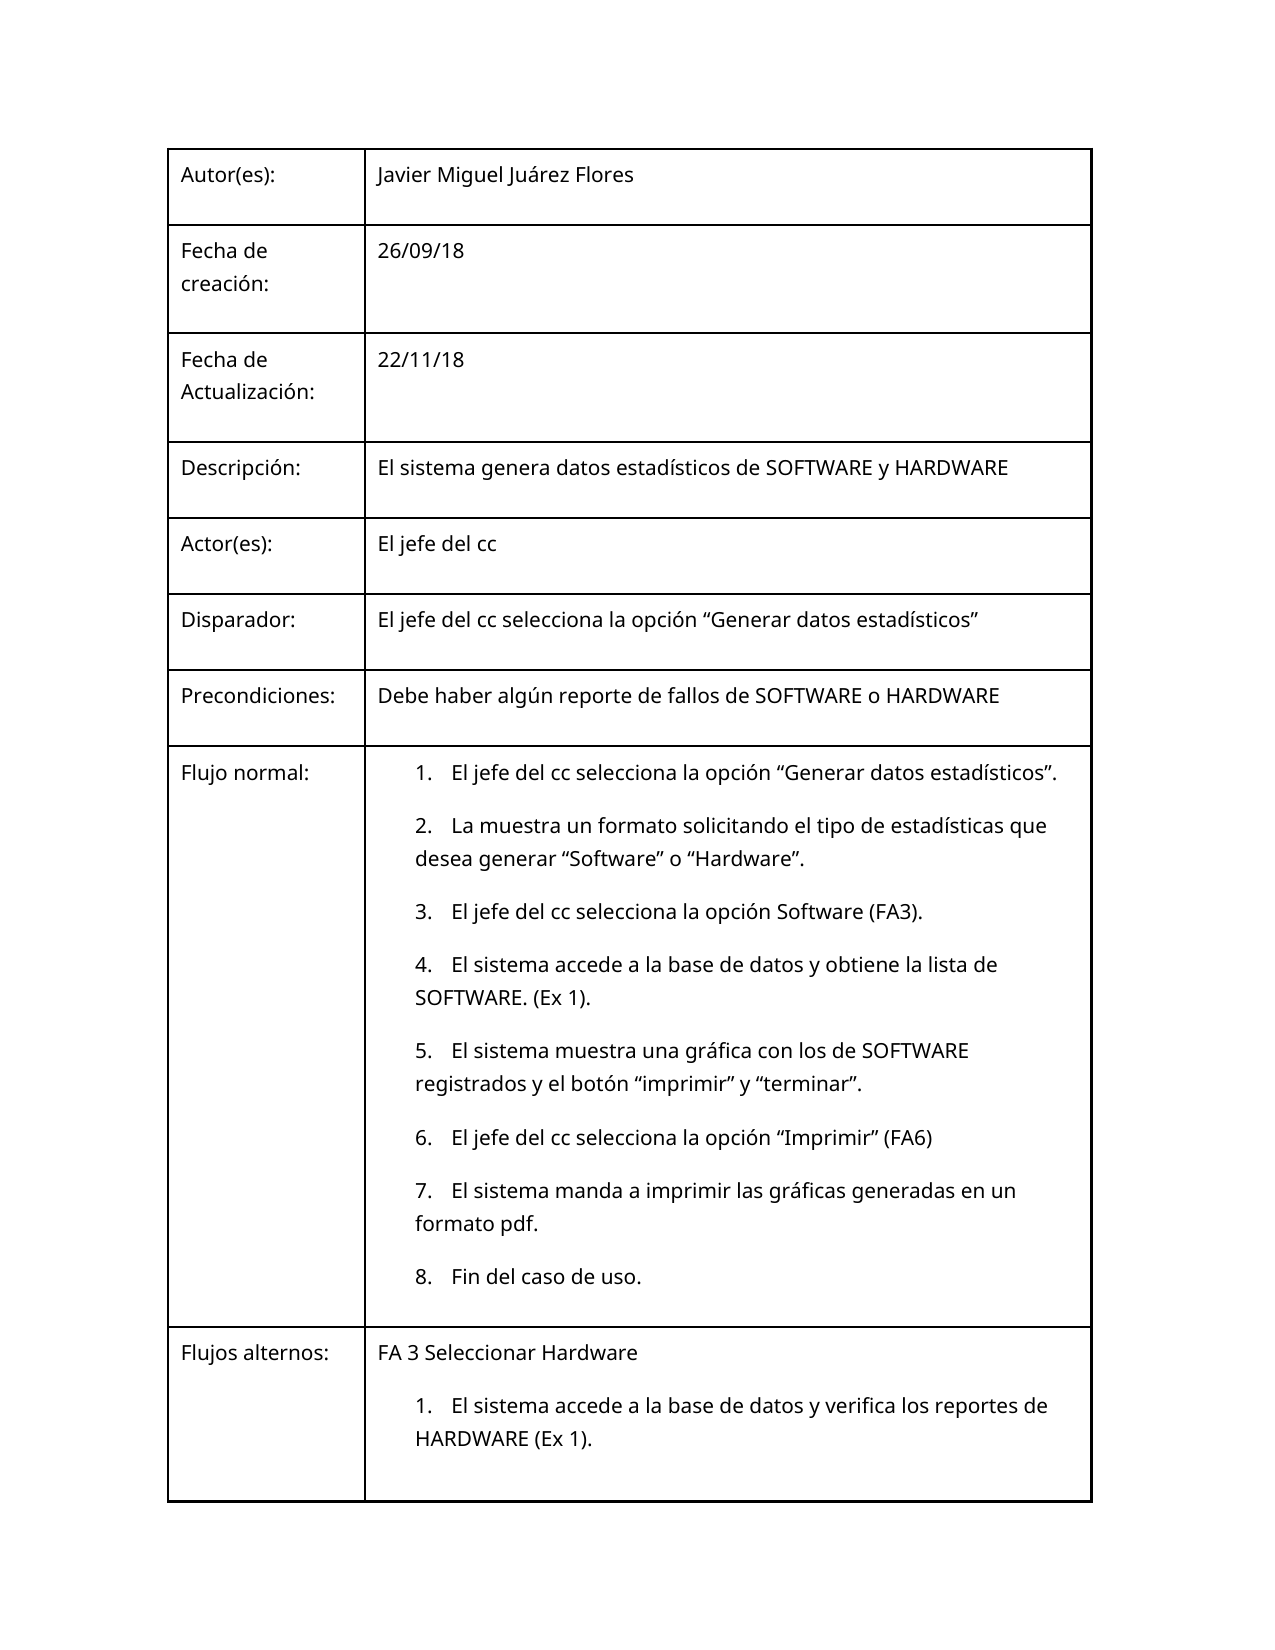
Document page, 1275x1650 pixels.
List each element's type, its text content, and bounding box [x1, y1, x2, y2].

table_cell Flujo normal: [169, 747, 364, 1326]
table_cell Precondiciones: [169, 671, 364, 745]
table_cell Debe haber algún reporte de fallos de SOFTWARE o HARDWARE [366, 671, 1090, 745]
table_cell El jefe del cc selecciona la opción “Generar datos estadísticos” [366, 595, 1090, 669]
table_cell Actor(es): [169, 519, 364, 593]
table_cell 26/09/18 [366, 226, 1090, 332]
table_cell El jefe del cc [366, 519, 1090, 593]
table_cell 22/11/18 [366, 334, 1090, 441]
table_cell Fecha de creación: [169, 226, 364, 332]
table_cell Fecha de Actualización: [169, 334, 364, 441]
table_cell Flujos alternos: [169, 1328, 364, 1500]
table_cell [366, 1328, 1090, 1500]
table_cell El sistema genera datos estadísticos de SOFTWARE y HARDWARE [366, 443, 1090, 517]
table_cell 1. El jefe del cc selecciona la opción “Generar datos estadísticos”. 2. La muestra un formato solicitando el tipo de estadísticas que desea generar “Software” o “Hardware”. 3. El jefe del cc selecciona la opción Software (FA3). 4. El sistema accede a la base de datos y obtiene la lista de SOFTWARE. (Ex 1). 5. El sistema muestra una gráfica con los de SOFTWARE registrados y el botón “imprimir” y “terminar”. 6. El jefe del cc selecciona la opción “Imprimir” (FA6) 7. El sistema manda a imprimir las gráficas generadas en un formato pdf. 8. Fin del caso de uso. [366, 747, 1090, 1326]
table_cell Descripción: [169, 443, 364, 517]
table_cell Disparador: [169, 595, 364, 669]
table_cell Autor(es): [169, 150, 364, 224]
table_cell Javier Miguel Juárez Flores [366, 150, 1090, 224]
